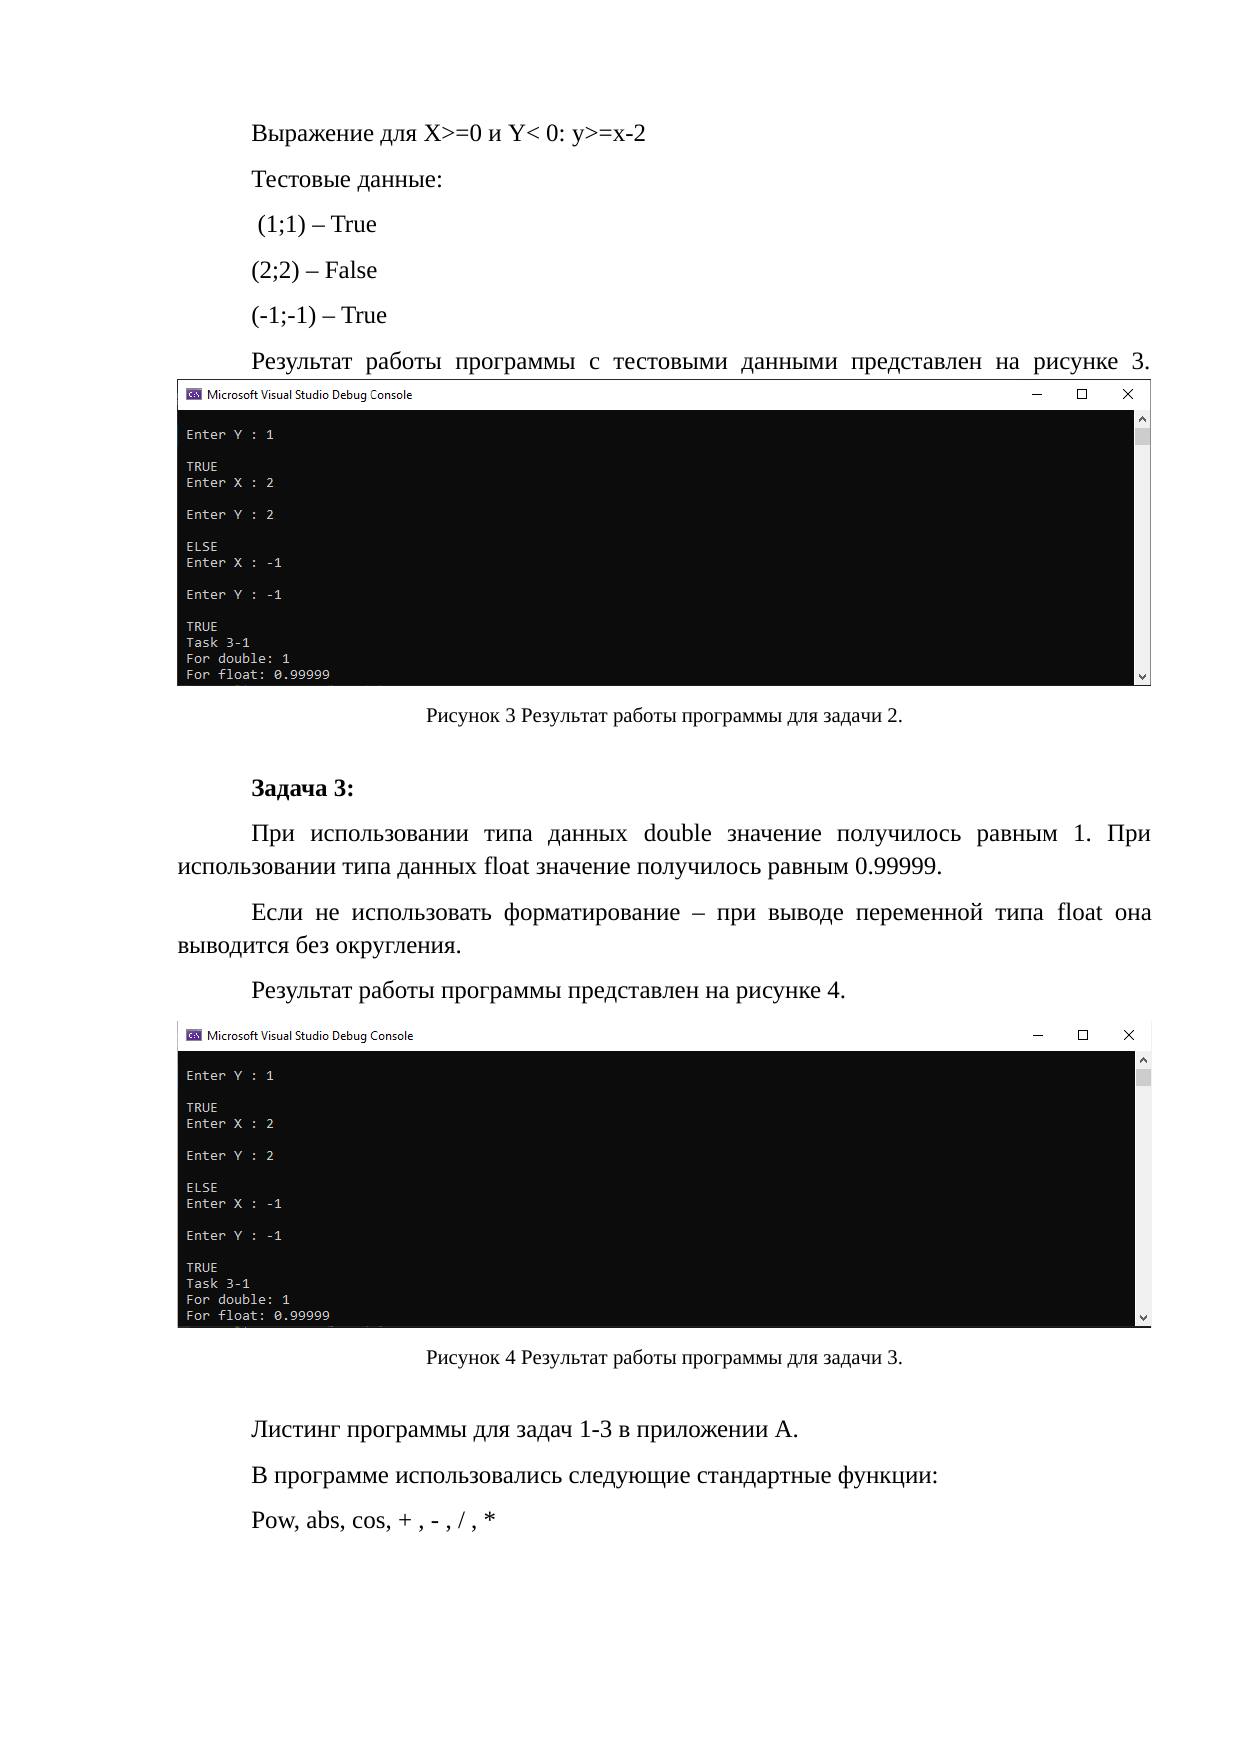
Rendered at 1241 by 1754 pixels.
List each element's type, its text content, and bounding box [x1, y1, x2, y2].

text (2;2) – False [177, 255, 1152, 283]
text (-1;-1) – True [177, 300, 1152, 329]
text Выражение для X>=0 и Y< 0: y>=x-2 [177, 118, 1152, 147]
text Задача 3: [177, 773, 1152, 802]
picture [177, 379, 1151, 686]
text Тестовые данные: [177, 164, 1152, 192]
text Pow, abs, cos, + , - , / , * [177, 1505, 1152, 1534]
text Если не использовать форматирование – при выводе переменной типа float она выводится без округления. [177, 897, 1152, 959]
text Листинг программы для задач 1-3 в приложении А. [177, 1414, 1152, 1443]
picture [177, 1021, 1152, 1328]
text Результат работы программы представлен на рисунке 4. [177, 976, 1152, 1004]
text Рисунок 4 Результат работы программы для задачи 3. [177, 1345, 1152, 1369]
text В программе использовались следующие стандартные функции: [177, 1460, 1152, 1489]
text При использовании типа данных double значение получилось равным 1. При использовании типа данных float значение получилось равным 0.99999. [177, 818, 1152, 880]
text (1;1) – True [177, 209, 1152, 238]
